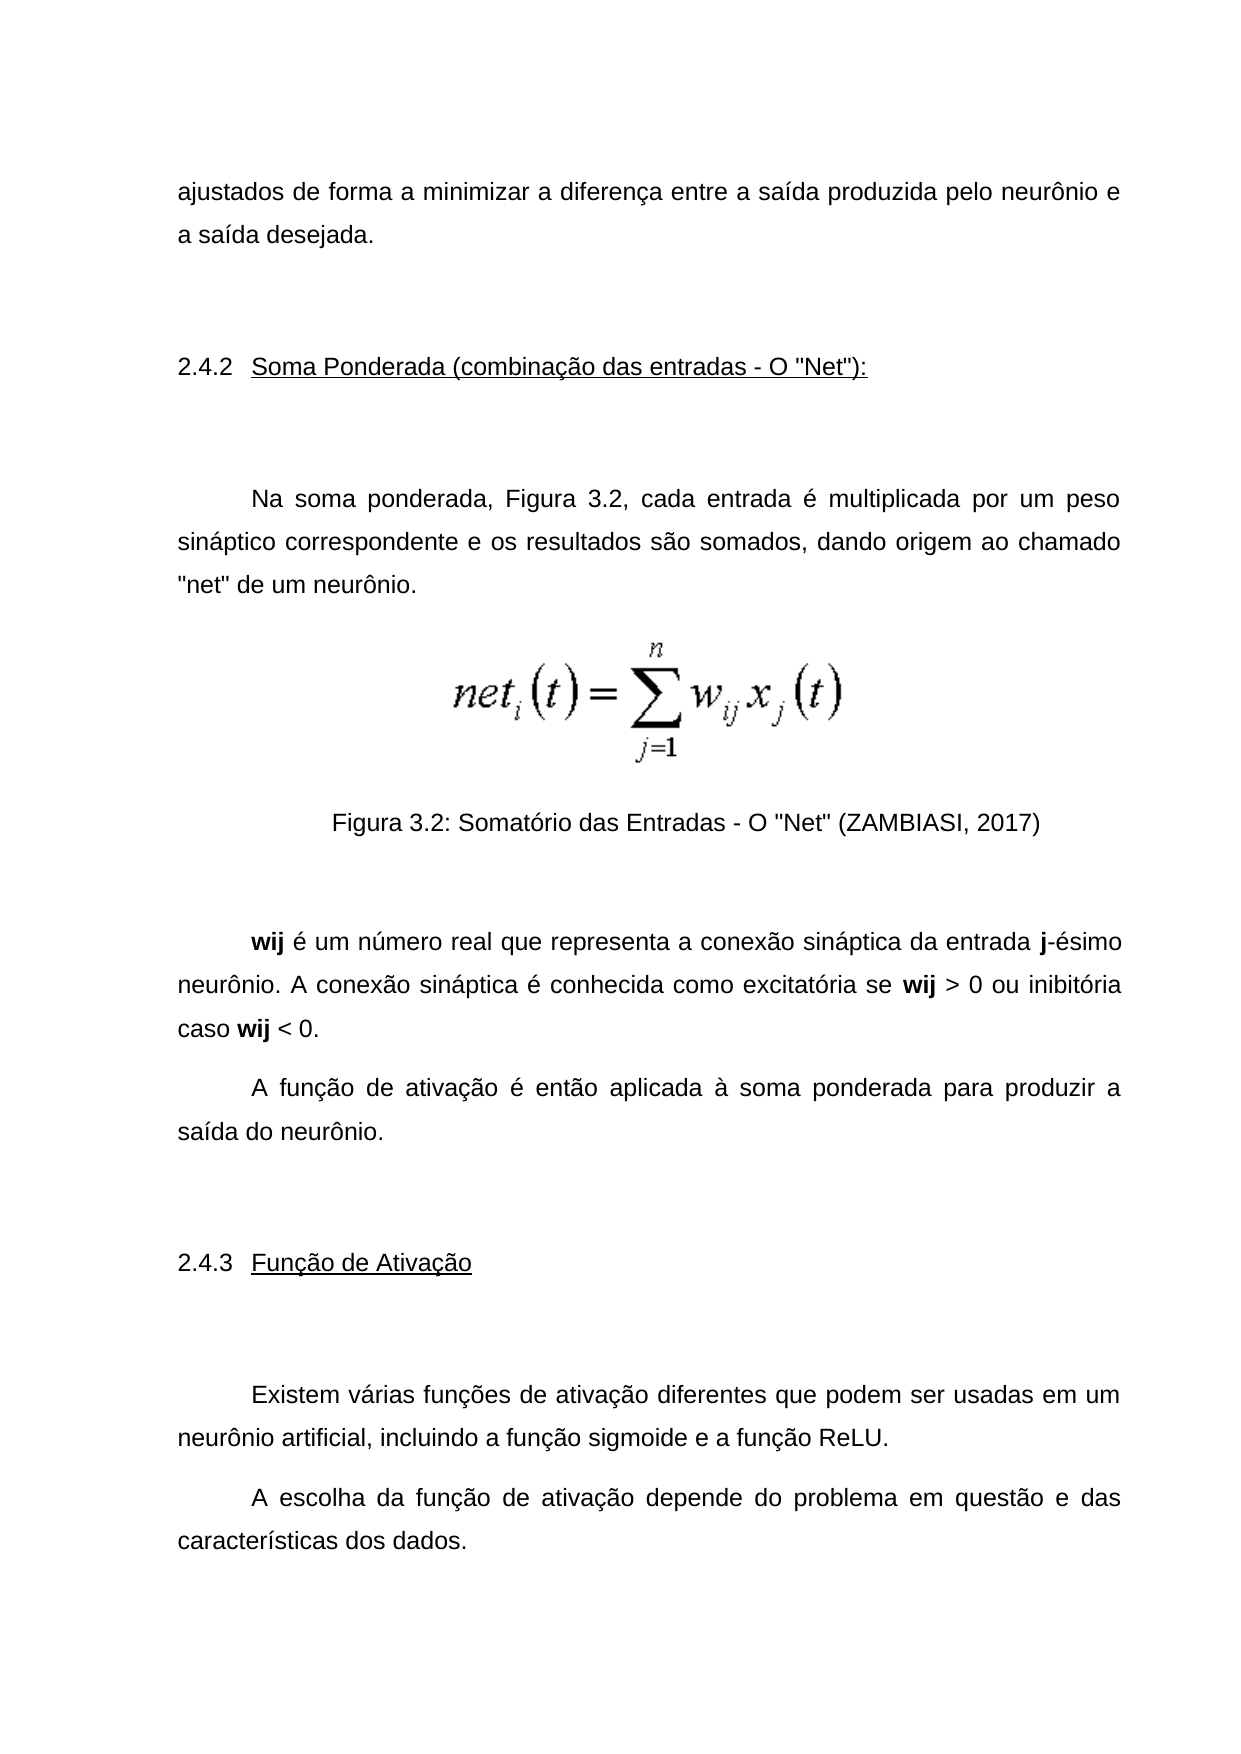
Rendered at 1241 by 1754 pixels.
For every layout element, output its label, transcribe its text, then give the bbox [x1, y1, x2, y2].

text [177, 177, 1122, 249]
text A função de ativação é então aplicada à soma ponderada para produzir a saída do neurônio. [177, 1073, 1122, 1145]
text A escolha da função de ativação depende do problema em questão e das características dos dados. [177, 1483, 1122, 1555]
subtitle Função de Ativação [177, 1248, 1122, 1277]
text Figura 3.2: Somatório das Entradas - O "Net" (ZAMBIASI, 2017) [177, 808, 1122, 837]
picture [440, 630, 859, 777]
text Existem várias funções de ativação diferentes que podem ser usadas em um neurônio artificial, incluindo a função sigmoide e a função ReLU. [177, 1380, 1122, 1452]
subtitle Soma Ponderada (combinação das entradas - O "Net"): [177, 352, 1122, 381]
text Na soma ponderada, Figura 3.2, cada entrada é multiplicada por um peso sináptico correspondente e os resultados são somados, dando origem ao chamado "net" de um neurônio. [177, 484, 1122, 599]
text wij é um número real que representa a conexão sináptica da entrada j-ésimo neurônio. A conexão sináptica é conhecida como excitatória se wij > 0 ou inibitória caso wij < 0. [177, 927, 1122, 1042]
